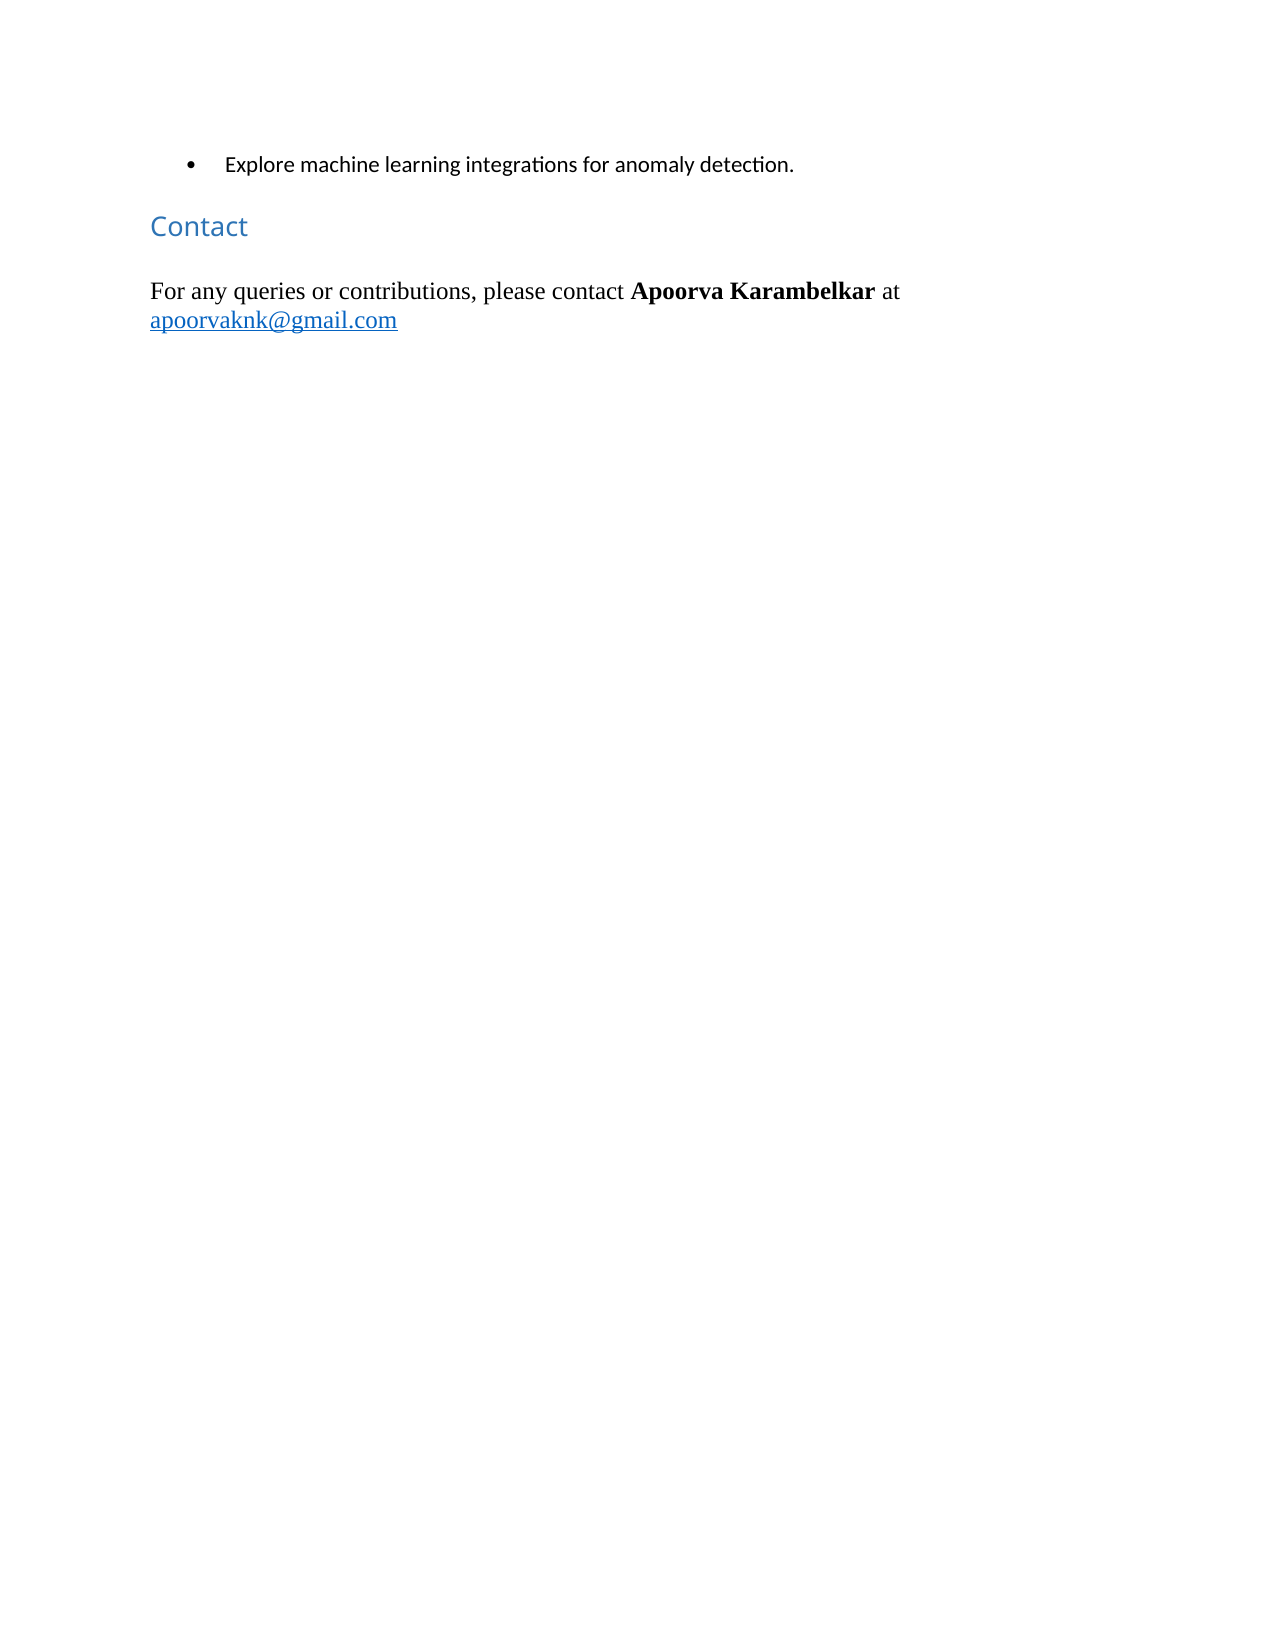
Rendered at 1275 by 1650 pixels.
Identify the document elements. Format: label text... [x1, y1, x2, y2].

list Explore machine learning integrations for anomaly detection. [187, 150, 1125, 178]
subtitle Contact [150, 207, 1125, 244]
text For any queries or contributions, please contact Apoorva Karambelkar at apoorvaknk@gmail.com [150, 276, 1125, 334]
